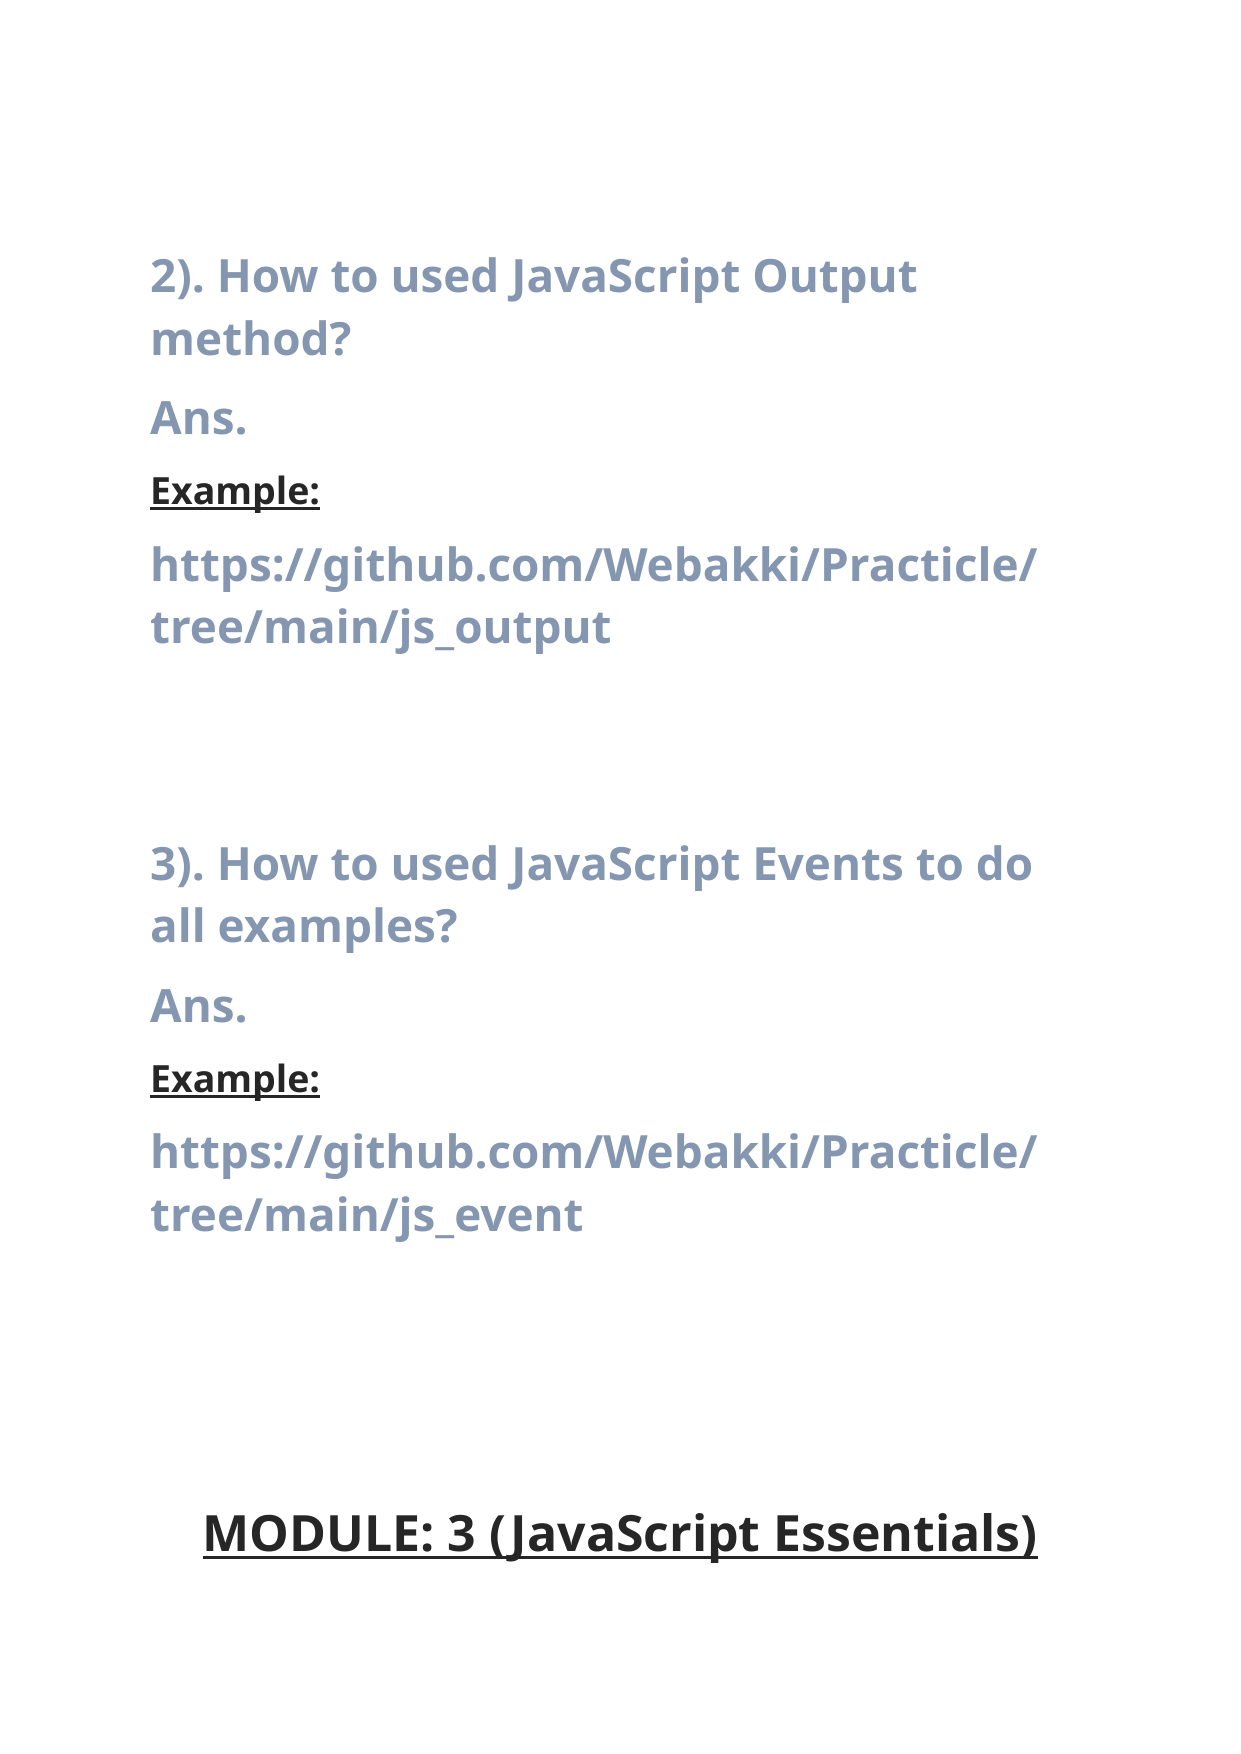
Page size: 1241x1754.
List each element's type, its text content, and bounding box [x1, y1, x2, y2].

text 2). How to used JavaScript Output method? [150, 244, 1090, 368]
text Ans. [150, 973, 1090, 1035]
text 3). How to used JavaScript Events to do all examples? [150, 832, 1090, 956]
text https://github.com/Webakki/Practicle/tree/main/js_output [150, 532, 1090, 657]
text https://github.com/Webakki/Practicle/tree/main/js_event [150, 1120, 1090, 1244]
text Example: [150, 464, 1090, 515]
text Ans. [150, 385, 1090, 448]
text Example: [150, 1052, 1090, 1103]
text MODULE: 3 (JavaScript Essentials) [150, 1498, 1090, 1567]
